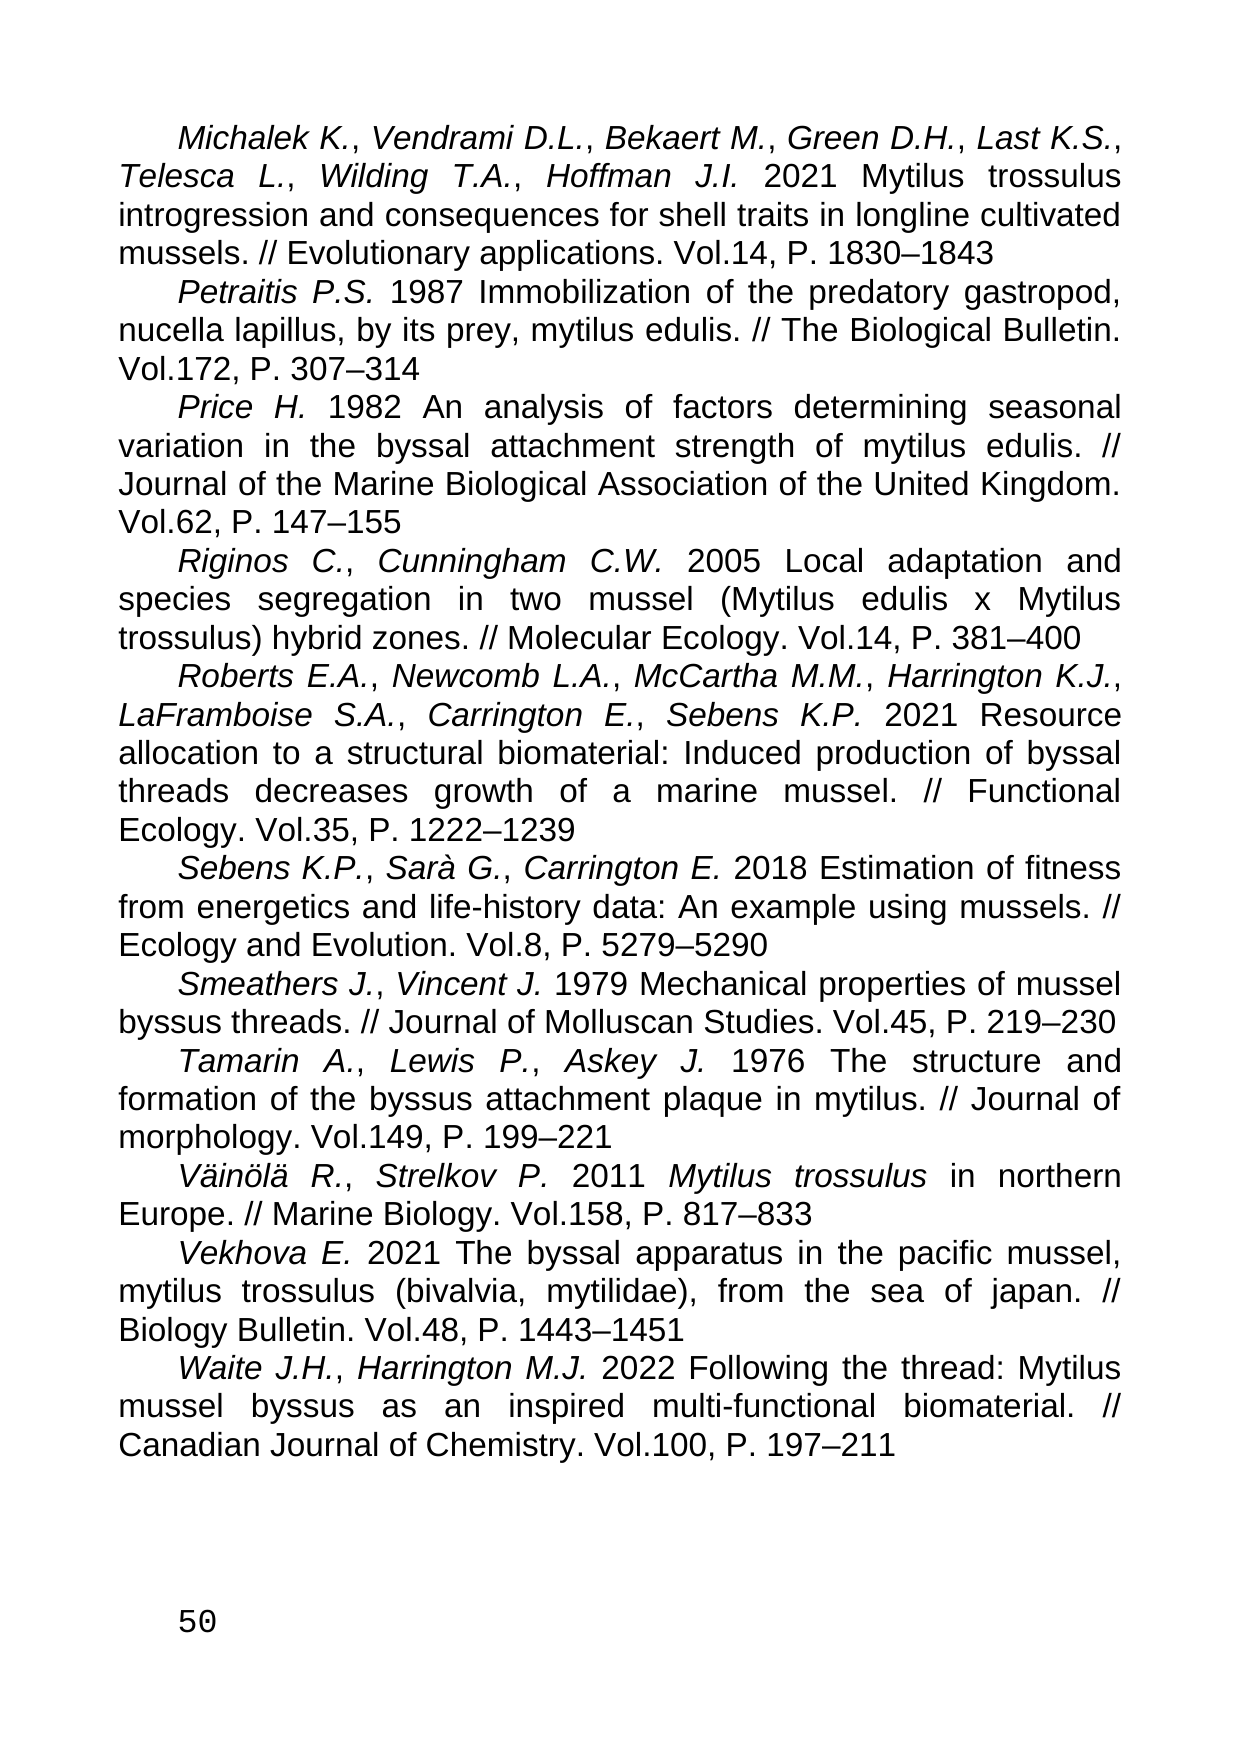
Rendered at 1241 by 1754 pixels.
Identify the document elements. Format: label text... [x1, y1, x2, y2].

text Riginos C., Cunningham C.W. 2005 Local adaptation and species segregation in two mussel (Mytilus edulis x Mytilus trossulus) hybrid zones. // Molecular Ecology. Vol.14, P. 381–400 [118, 541, 1122, 656]
text Michalek K., Vendrami D.L., Bekaert M., Green D.H., Last K.S., Telesca L., Wilding T.A., Hoffman J.I. 2021 Mytilus trossulus introgression and consequences for shell traits in longline cultivated mussels. // Evolutionary applications. Vol.14, P. 1830–1843 [118, 118, 1122, 272]
text Waite J.H., Harrington M.J. 2022 Following the thread: Mytilus mussel byssus as an inspired multi-functional biomaterial. // Canadian Journal of Chemistry. Vol.100, P. 197–211 [118, 1348, 1122, 1463]
text Price H. 1982 An analysis of factors determining seasonal variation in the byssal attachment strength of mytilus edulis. // Journal of the Marine Biological Association of the United Kingdom. Vol.62, P. 147–155 [118, 387, 1122, 541]
text Smeathers J., Vincent J. 1979 Mechanical properties of mussel byssus threads. // Journal of Molluscan Studies. Vol.45, P. 219–230 [118, 964, 1122, 1041]
text Väinölä R., Strelkov P. 2011 Mytilus trossulus in northern Europe. // Marine Biology. Vol.158, P. 817–833 [118, 1156, 1122, 1233]
text Tamarin A., Lewis P., Askey J. 1976 The structure and formation of the byssus attachment plaque in mytilus. // Journal of morphology. Vol.149, P. 199–221 [118, 1041, 1122, 1156]
text Vekhova E. 2021 The byssal apparatus in the pacific mussel, mytilus trossulus (bivalvia, mytilidae), from the sea of japan. // Biology Bulletin. Vol.48, P. 1443–1451 [118, 1233, 1122, 1348]
text Sebens K.P., Sarà G., Carrington E. 2018 Estimation of fitness from energetics and life-history data: An example using mussels. // Ecology and Evolution. Vol.8, P. 5279–5290 [118, 848, 1122, 964]
text Roberts E.A., Newcomb L.A., McCartha M.M., Harrington K.J., LaFramboise S.A., Carrington E., Sebens K.P. 2021 Resource allocation to a structural biomaterial: Induced production of byssal threads decreases growth of a marine mussel. // Functional Ecology. Vol.35, P. 1222–1239 [118, 656, 1122, 848]
text Petraitis P.S. 1987 Immobilization of the predatory gastropod, nucella lapillus, by its prey, mytilus edulis. // The Biological Bulletin. Vol.172, P. 307–314 [118, 272, 1122, 387]
